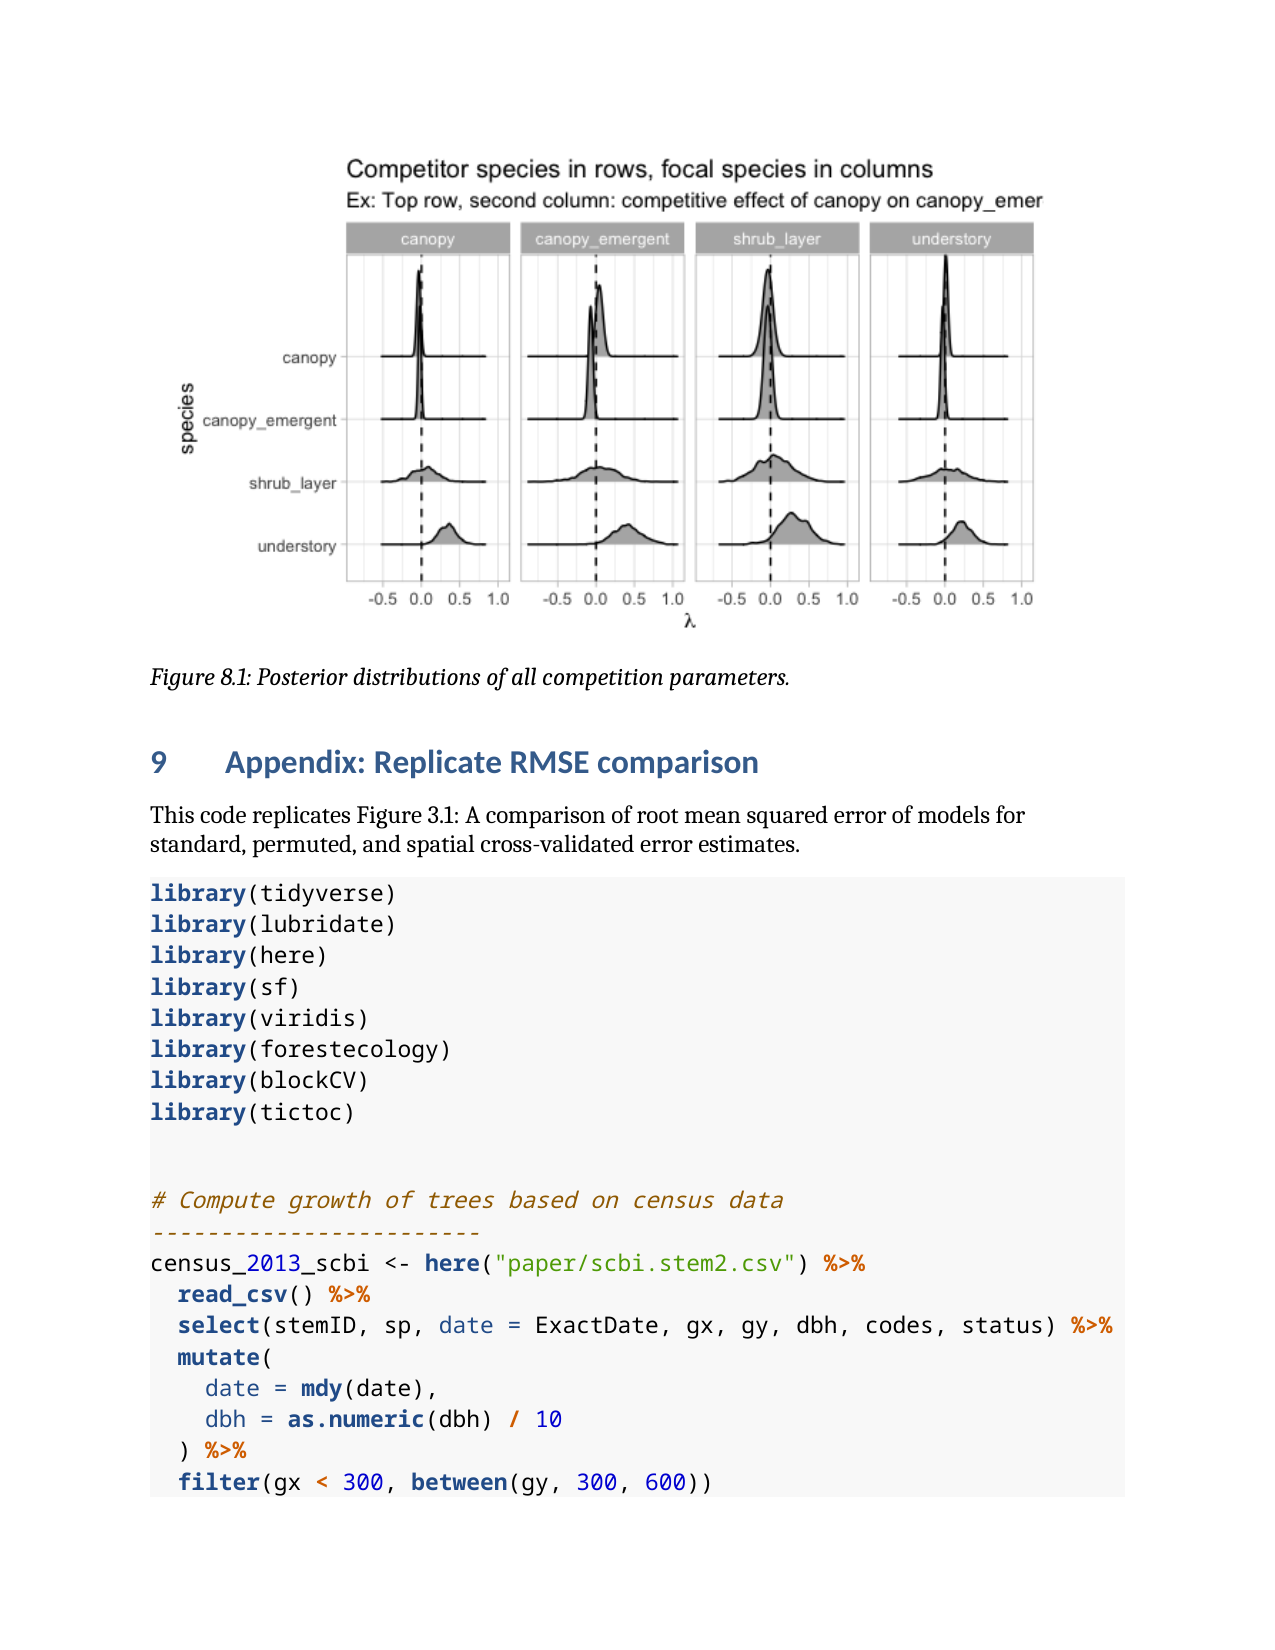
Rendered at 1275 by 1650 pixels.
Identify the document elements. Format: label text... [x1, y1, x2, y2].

text This code replicates Figure 3.1: A comparison of root mean squared error of models for standard, permuted, and spatial cross-validated error estimates. [150, 801, 1125, 858]
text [150, 877, 1125, 1497]
text Figure 8.1: Posterior distributions of all competition parameters. [150, 662, 1125, 691]
subtitle 9 Appendix: Replicate RMSE comparison [150, 741, 1125, 782]
picture [168, 150, 1044, 642]
